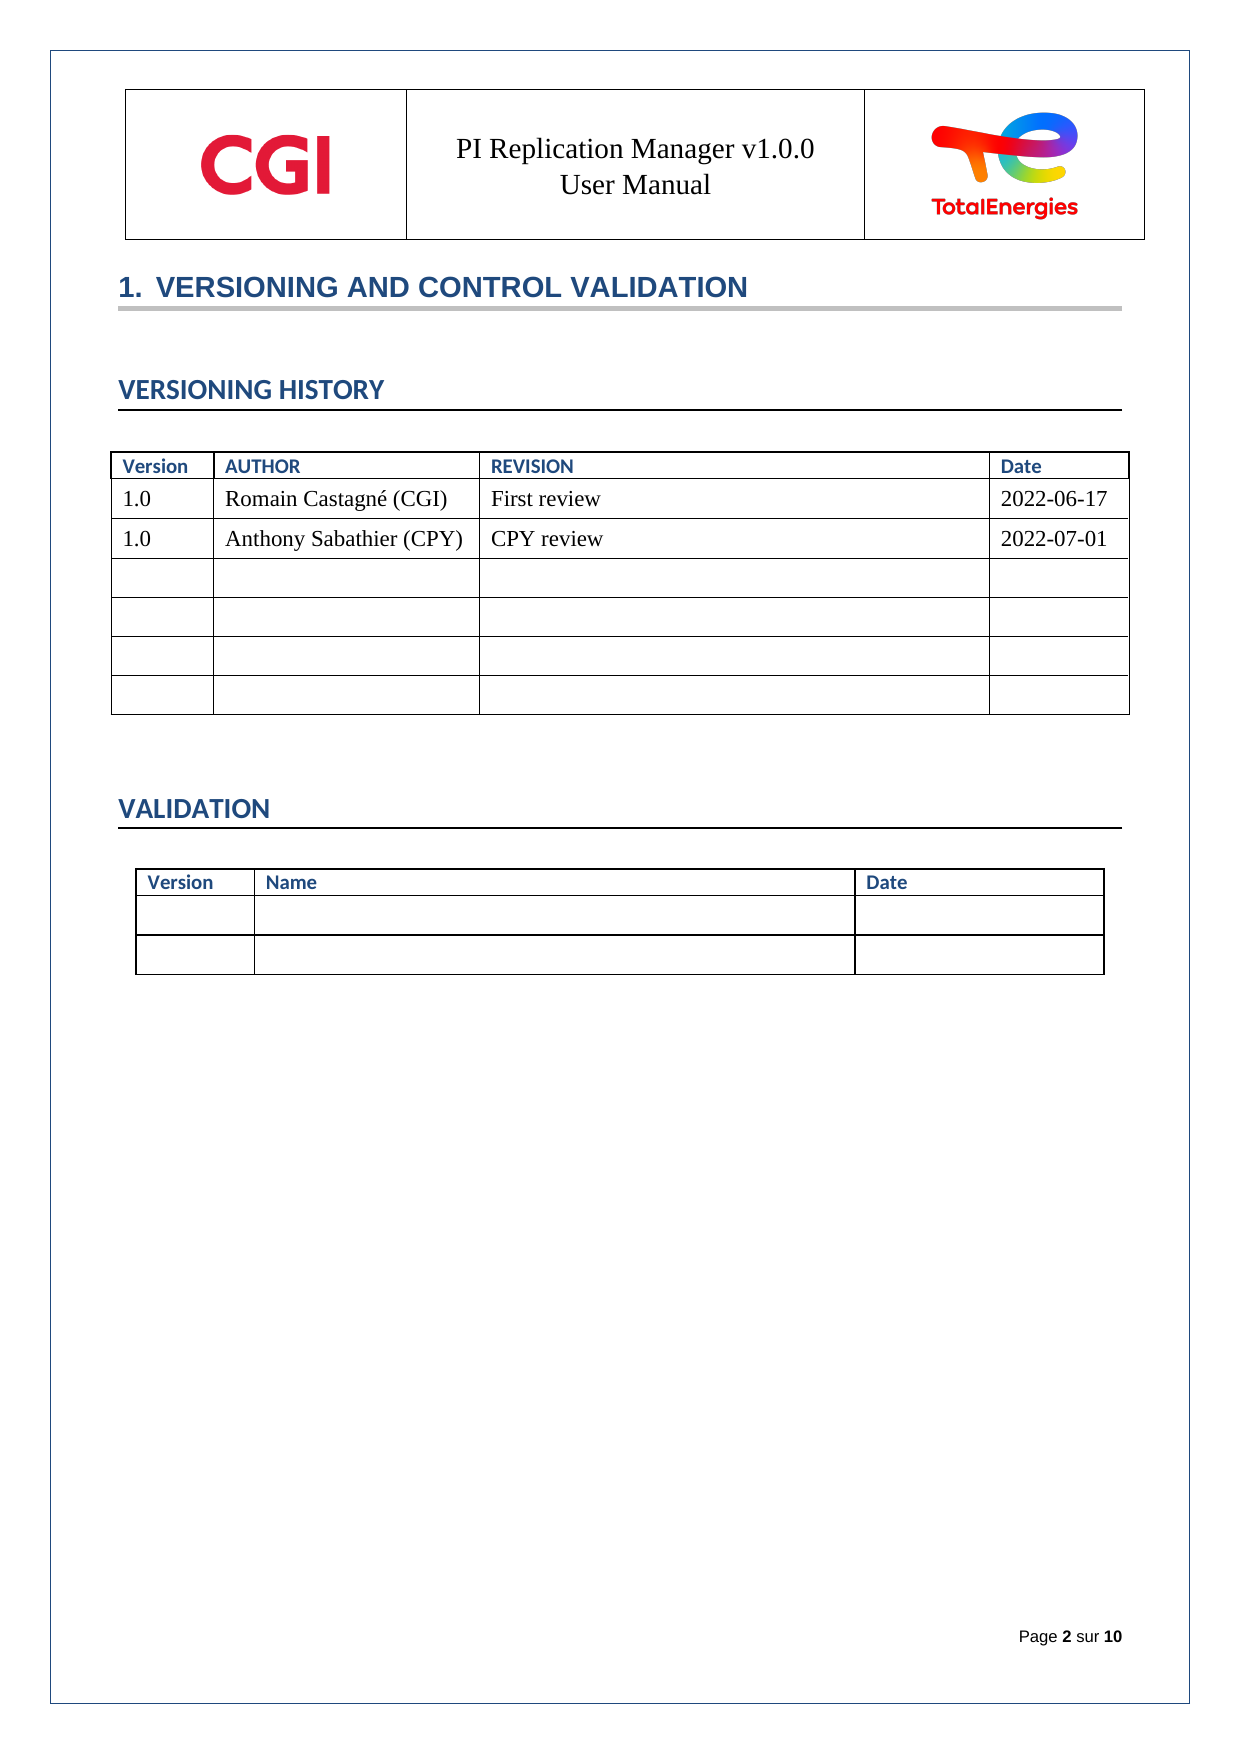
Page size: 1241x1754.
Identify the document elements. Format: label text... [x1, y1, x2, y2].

table_cell [990, 675, 1129, 714]
table_cell [480, 676, 989, 714]
table_cell Anthony Sabathier (CPY) [214, 519, 479, 558]
table_header Version [137, 870, 254, 895]
table_cell [480, 598, 989, 636]
subtitle VERSIONING AND CONTROL VALIDATION [118, 271, 1122, 306]
text VERSIONING HISTORY [118, 371, 1122, 409]
table_cell [137, 936, 254, 974]
picture [911, 92, 1098, 240]
table_header Date [856, 870, 1103, 895]
table_cell [990, 636, 1129, 675]
table_cell [214, 676, 479, 714]
table_cell [255, 896, 854, 934]
table_cell Romain Castagné (CGI) [214, 479, 479, 518]
table_cell First review [480, 479, 989, 518]
picture [174, 107, 358, 222]
table_cell [137, 896, 254, 934]
table_cell [856, 936, 1103, 974]
table_cell CPY review [480, 519, 989, 558]
table_cell [112, 637, 213, 675]
table_cell [255, 936, 854, 974]
table_header Date [990, 453, 1128, 478]
table_cell 1.0 [112, 479, 213, 518]
table_cell 1.0 [112, 519, 213, 558]
table_header AUTHOR [215, 453, 479, 478]
table_header REVISION [480, 453, 989, 478]
table_cell [112, 676, 213, 714]
table_cell [214, 559, 479, 597]
table_header Name [255, 870, 854, 895]
table_header Version [112, 453, 213, 478]
table_cell [214, 637, 479, 675]
table_cell [480, 637, 989, 675]
table_cell [856, 896, 1103, 934]
text VALIDATION [118, 790, 1122, 827]
table_cell [480, 559, 989, 597]
table_cell 2022-07-01 [990, 518, 1129, 558]
table_cell [990, 558, 1129, 597]
table_cell [112, 559, 213, 597]
table_cell [112, 598, 213, 636]
table_cell [990, 597, 1129, 636]
table_cell 2022-06-17 [990, 479, 1129, 518]
table_cell [214, 598, 479, 636]
